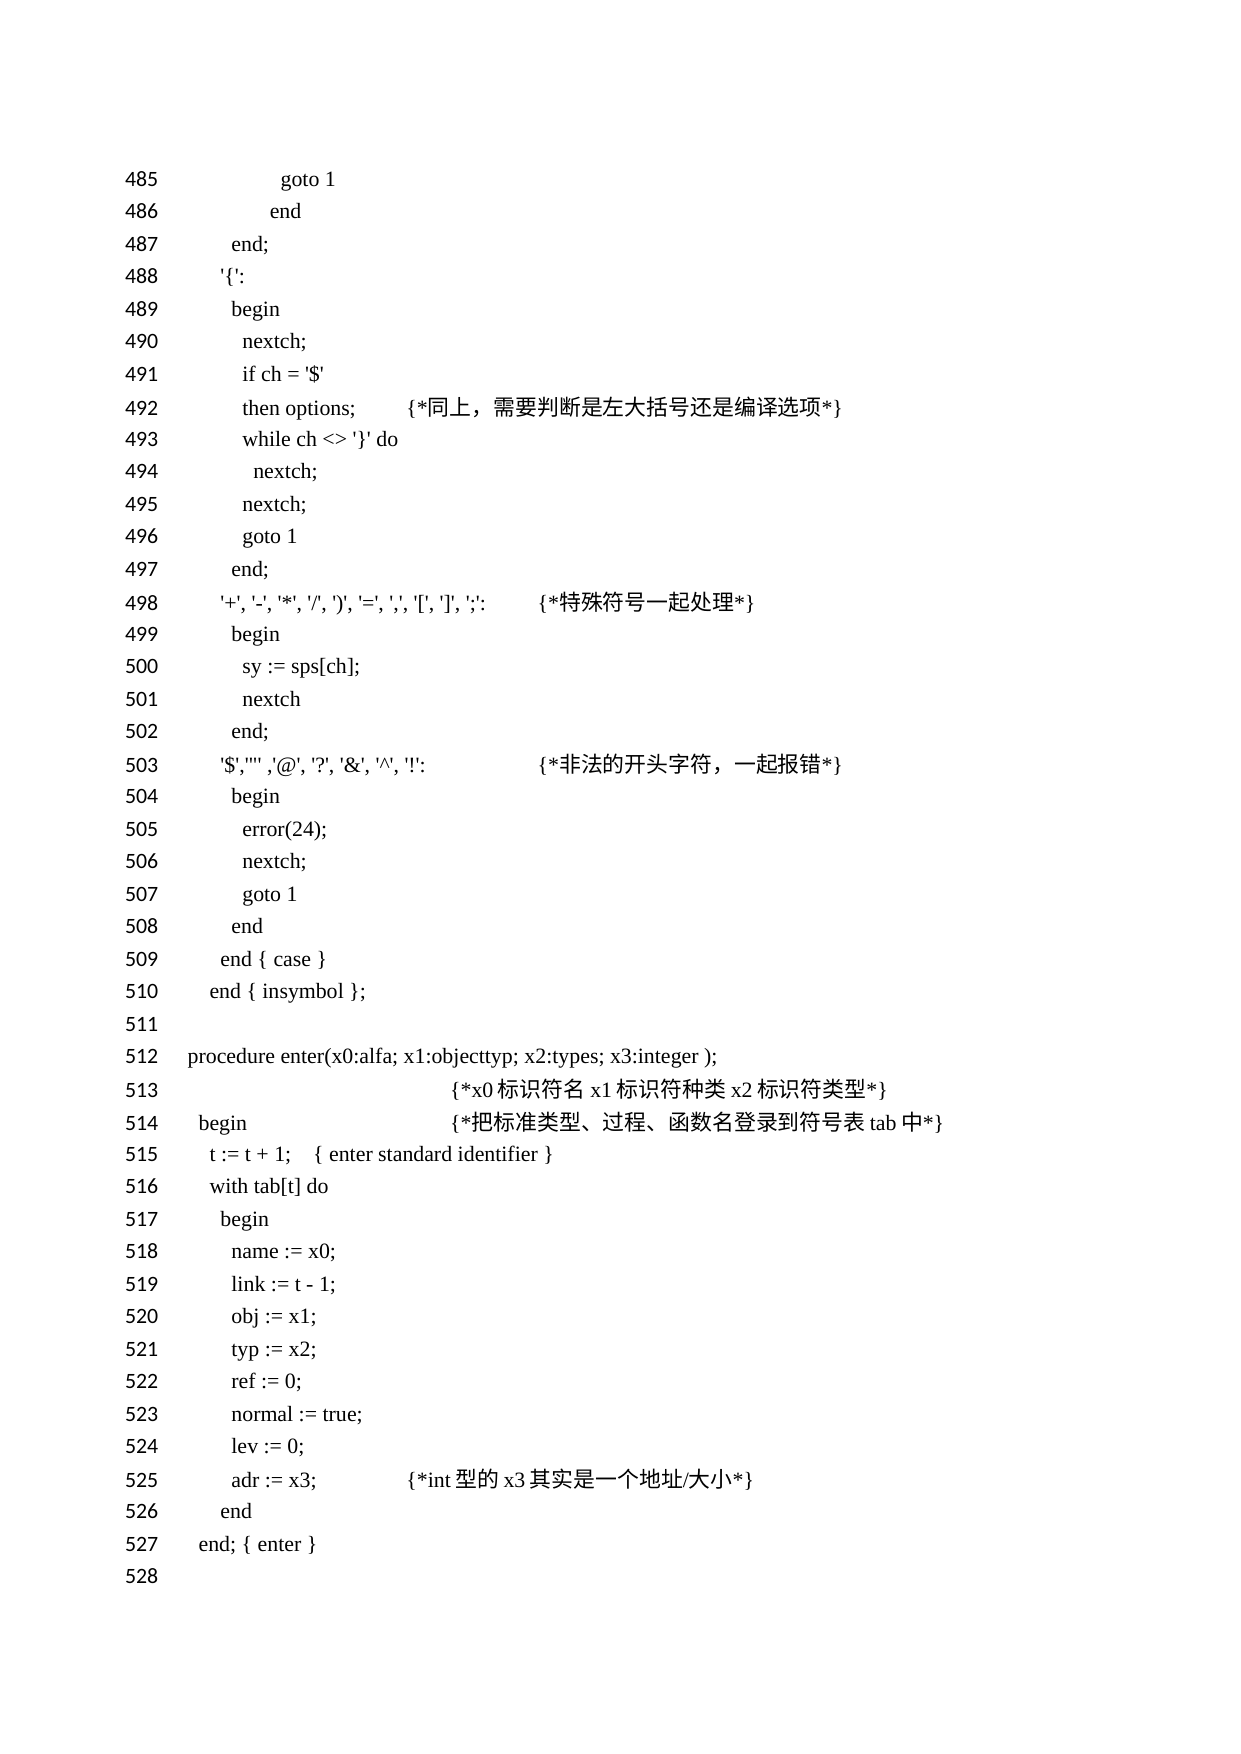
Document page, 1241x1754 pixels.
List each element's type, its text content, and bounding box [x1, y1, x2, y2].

text lev := 0; [187, 1429, 1053, 1462]
text begin [187, 292, 1053, 324]
text '+', '-', '*', '/', ')', '=', ',', '[', ']', ';': {*特殊符号一起处理*} [187, 584, 1053, 617]
text nextch [187, 682, 1053, 714]
text with tab[t] do [187, 1169, 1053, 1202]
text goto 1 [187, 877, 1053, 909]
text link := t - 1; [187, 1267, 1053, 1299]
text then options; {*同上，需要判断是左大括号还是编译选项*} [187, 389, 1053, 422]
text obj := x1; [187, 1299, 1053, 1332]
text begin [187, 1202, 1053, 1234]
text '{': [187, 259, 1053, 292]
text procedure enter(x0:alfa; x1:objecttyp; x2:types; x3:integer ); [187, 1039, 1053, 1072]
text t := t + 1; { enter standard identifier } [187, 1137, 1053, 1169]
text normal := true; [187, 1397, 1053, 1429]
text name := x0; [187, 1234, 1053, 1267]
text ref := 0; [187, 1364, 1053, 1397]
text nextch; [187, 454, 1053, 487]
text {*x0标识符名 x1标识符种类 x2标识符类型*} [187, 1072, 1053, 1104]
text sy := sps[ch]; [187, 649, 1053, 682]
text goto 1 [187, 162, 1053, 194]
text nextch; [187, 324, 1053, 357]
text end [187, 909, 1053, 942]
text '$','"' ,'@', '?', '&', '^', '!': {*非法的开头字符，一起报错*} [187, 747, 1053, 779]
text begin {*把标准类型、过程、函数名登录到符号表tab中*} [187, 1104, 1053, 1137]
text end { insymbol }; [187, 974, 1053, 1007]
text nextch; [187, 844, 1053, 877]
text error(24); [187, 812, 1053, 844]
text end; { enter } [187, 1527, 1053, 1559]
text nextch; [187, 487, 1053, 519]
text if ch = '$' [187, 357, 1053, 389]
text end [187, 1494, 1053, 1527]
text end; [187, 227, 1053, 259]
text end; [187, 714, 1053, 747]
text end; [187, 552, 1053, 584]
text while ch <> '}' do [187, 422, 1053, 454]
text begin [187, 779, 1053, 812]
text typ := x2; [187, 1332, 1053, 1364]
text goto 1 [187, 519, 1053, 552]
text adr := x3; {*int型的x3其实是一个地址/大小*} [187, 1462, 1053, 1494]
text begin [187, 617, 1053, 649]
text end { case } [187, 942, 1053, 974]
text end [187, 194, 1053, 227]
